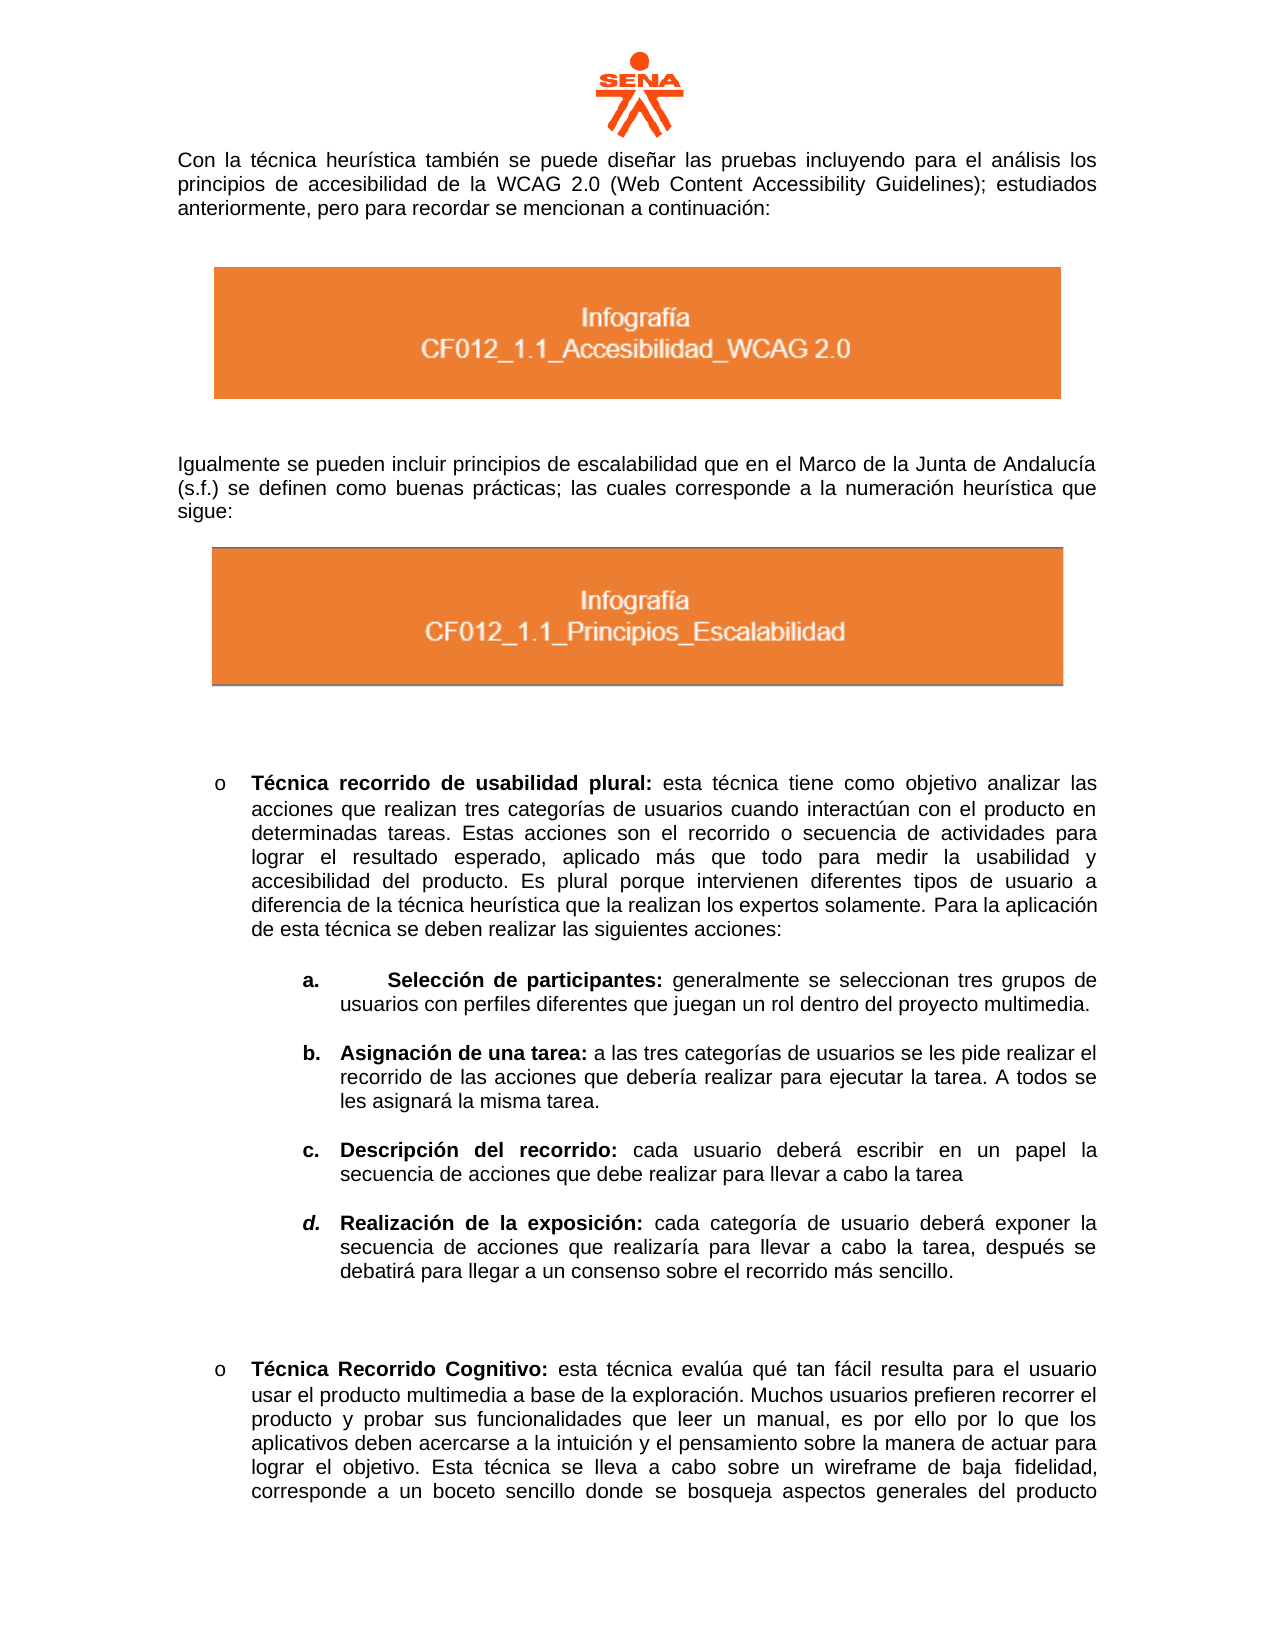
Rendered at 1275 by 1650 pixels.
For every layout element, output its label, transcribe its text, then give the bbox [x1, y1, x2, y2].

picture [211, 547, 1064, 691]
text Igualmente se pueden incluir principios de escalabilidad que en el Marco de la Junta de Andalucía (s.f.) se definen como buenas prácticas; las cuales corresponde a la numeración heurística que sigue: [177, 451, 1098, 523]
picture [214, 267, 1061, 399]
text Con la técnica heurística también se puede diseñar las pruebas incluyendo para el análisis los principios de accesibilidad de la WCAG 2.0 (Web Content Accessibility Guidelines); estudiados anteriormente, pero para recordar se mencionan a continuación: [177, 172, 1098, 219]
picture [585, 48, 690, 142]
list Selección de participantes: generalmente se seleccionan tres grupos de usuarios con perfiles diferentes que juegan un rol dentro del proyecto multimedia. [302, 966, 1098, 1016]
list Técnica recorrido de usabilidad plural: esta técnica tiene como objetivo analizar las acciones que realizan tres categorías de usuarios cuando interactúan con el producto en determinadas tareas. Estas acciones son el recorrido o secuencia de actividades para lograr el resultado esperado, aplicado más que todo para medir la usabilidad y accesibilidad del producto. Es plural porque intervienen diferentes tipos de usuario a diferencia de la técnica heurística que la realizan los expertos solamente. Para la aplicación de esta técnica se deben realizar las siguientes acciones: [214, 771, 1098, 941]
list Descripción del recorrido: cada usuario deberá escribir en un papel la secuencia de acciones que debe realizar para llevar a cabo la tarea [302, 1138, 1098, 1186]
list Asignación de una tarea: a las tres categorías de usuarios se les pide realizar el recorrido de las acciones que debería realizar para ejecutar la tarea. A todos se les asignará la misma tarea. [302, 1041, 1098, 1113]
list Realización de la exposición: cada categoría de usuario deberá exponer la secuencia de acciones que realizaría para llevar a cabo la tarea, después se debatirá para llegar a un consenso sobre el recorrido más sencillo. [302, 1211, 1098, 1283]
